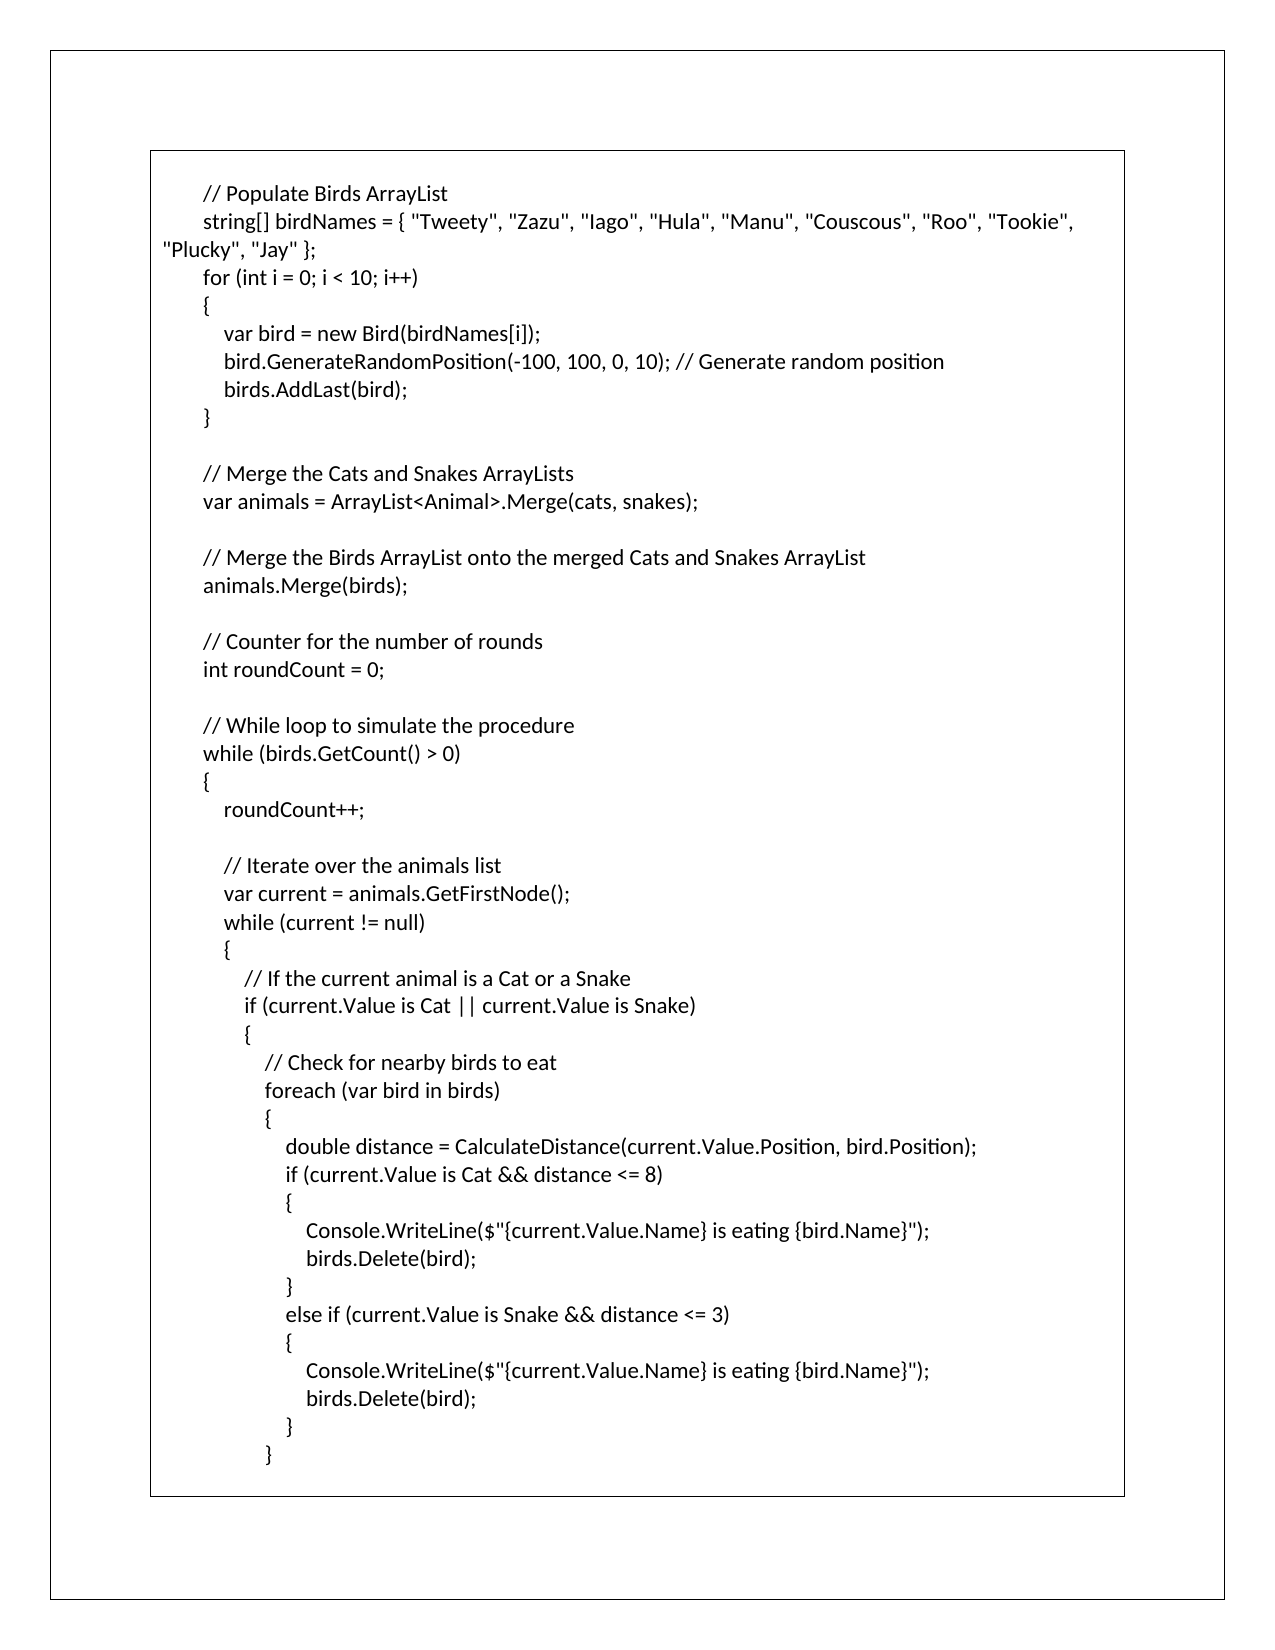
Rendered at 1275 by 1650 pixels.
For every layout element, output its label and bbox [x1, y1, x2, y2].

table_cell [151, 151, 1124, 1496]
